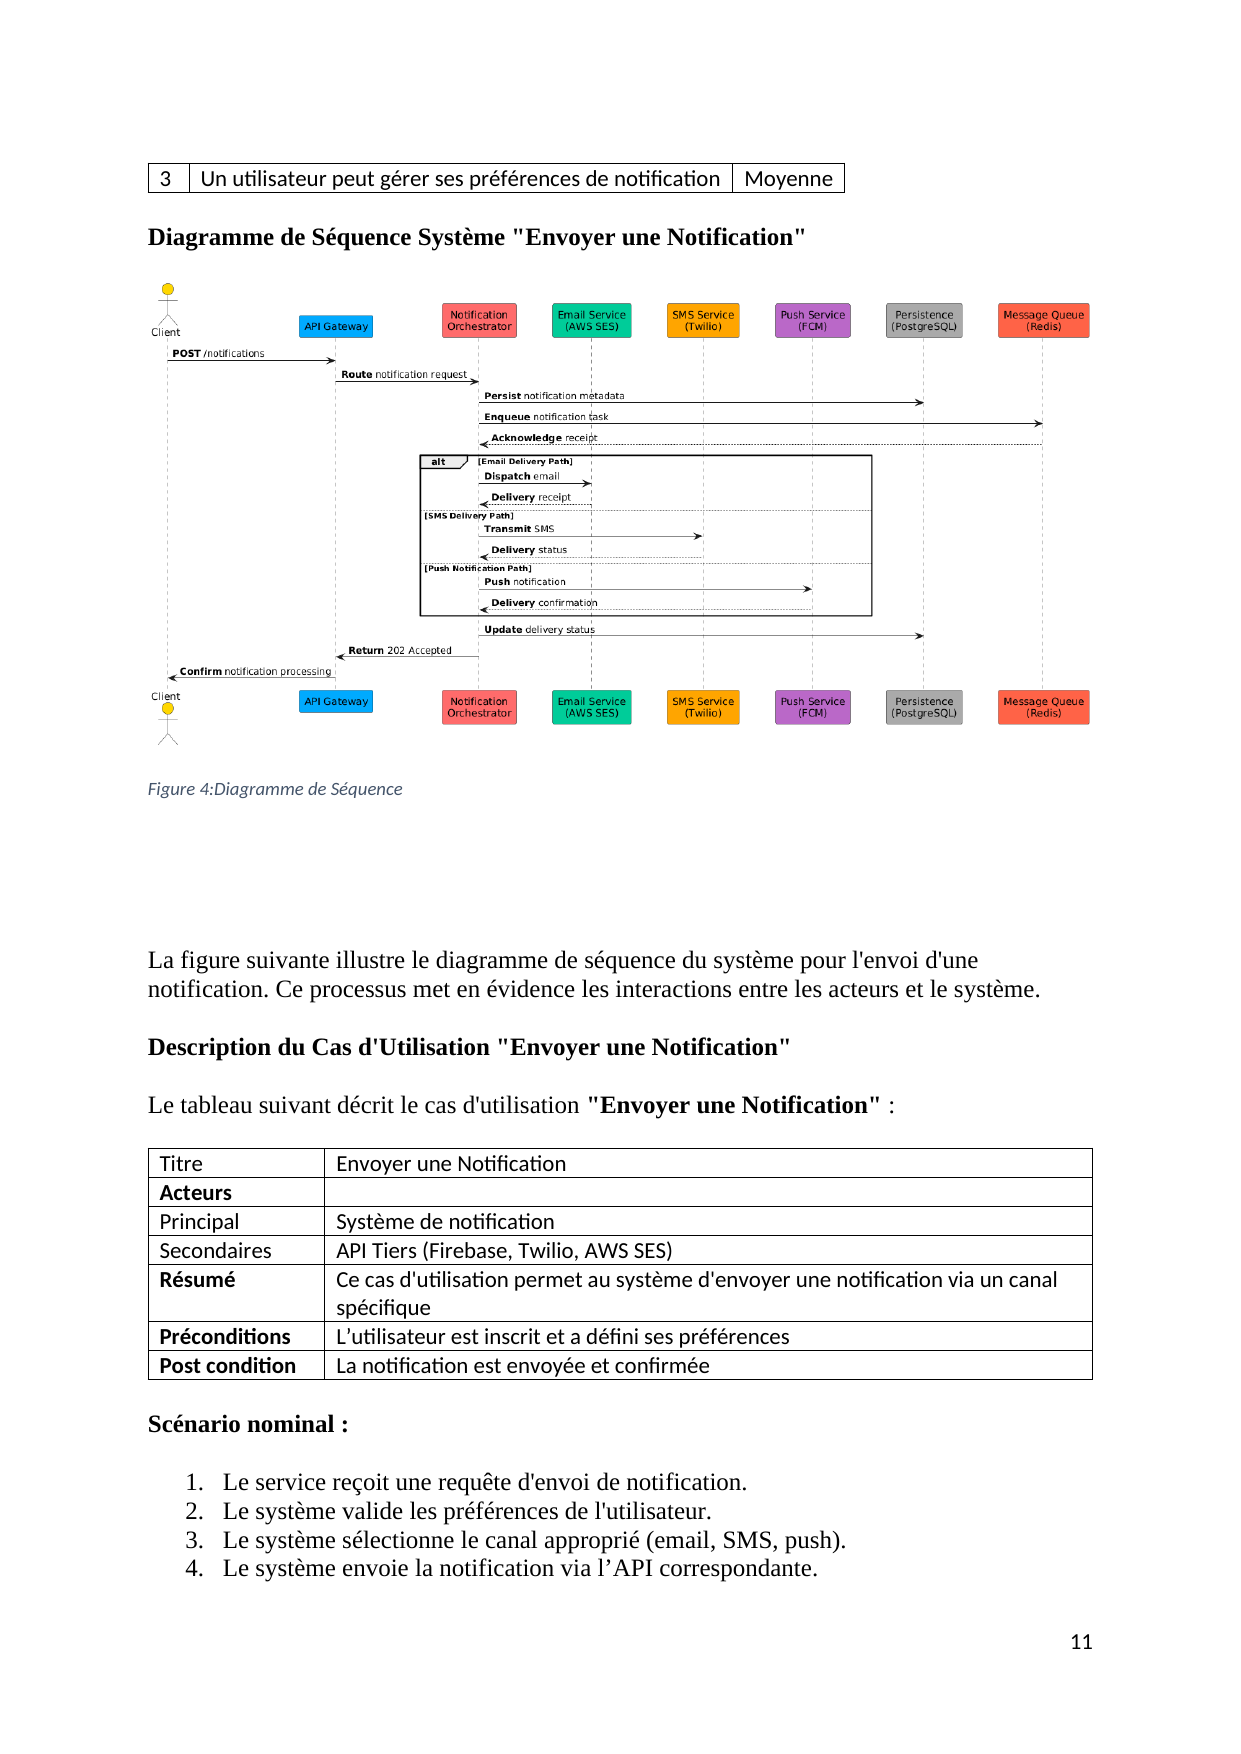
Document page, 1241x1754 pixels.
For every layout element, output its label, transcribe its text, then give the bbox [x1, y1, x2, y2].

subtitle Description du Cas d'Utilisation "Envoyer une Notification" [148, 1032, 1093, 1061]
table_cell Système de notification [325, 1207, 1092, 1235]
text La figure suivante illustre le diagramme de séquence du système pour l'envoi d'une notification. Ce processus met en évidence les interactions entre les acteurs et le système. [148, 945, 1093, 1003]
table_cell Secondaires [149, 1236, 324, 1264]
table_cell 3 [149, 164, 189, 192]
text Scénario nominal : [148, 1409, 1093, 1438]
list Le système valide les préférences de l'utilisateur. [185, 1525, 1093, 1554]
table_cell Un utilisateur peut gérer ses préférences de notification [190, 164, 732, 192]
table_cell Principal [149, 1207, 324, 1235]
table_cell Moyenne [733, 164, 844, 192]
list Le service reçoit une requête d'envoi de notification. [185, 1467, 1093, 1496]
table_header Envoyer une Notification [325, 1149, 1092, 1177]
table_cell Post condition [149, 1351, 324, 1379]
text Le tableau suivant décrit le cas d'utilisation "Envoyer une Notification" : [148, 1090, 1093, 1118]
table_cell Préconditions [149, 1322, 324, 1350]
table_cell [325, 1178, 1092, 1206]
subtitle Diagramme de Séquence Système "Envoyer une Notification" [148, 222, 1093, 251]
picture [147, 280, 1092, 748]
table_cell API Tiers (Firebase, Twilio, AWS SES) [325, 1236, 1092, 1264]
table_cell Résumé [149, 1265, 324, 1321]
table_cell Ce cas d'utilisation permet au système d'envoyer une notification via un canal spécifique [325, 1265, 1092, 1321]
table_cell L’utilisateur est inscrit et a défini ses préférences [325, 1322, 1092, 1350]
table_cell Acteurs [149, 1178, 324, 1206]
table_cell La notification est envoyée et confirmée [325, 1351, 1092, 1379]
table_header Titre [149, 1149, 324, 1177]
